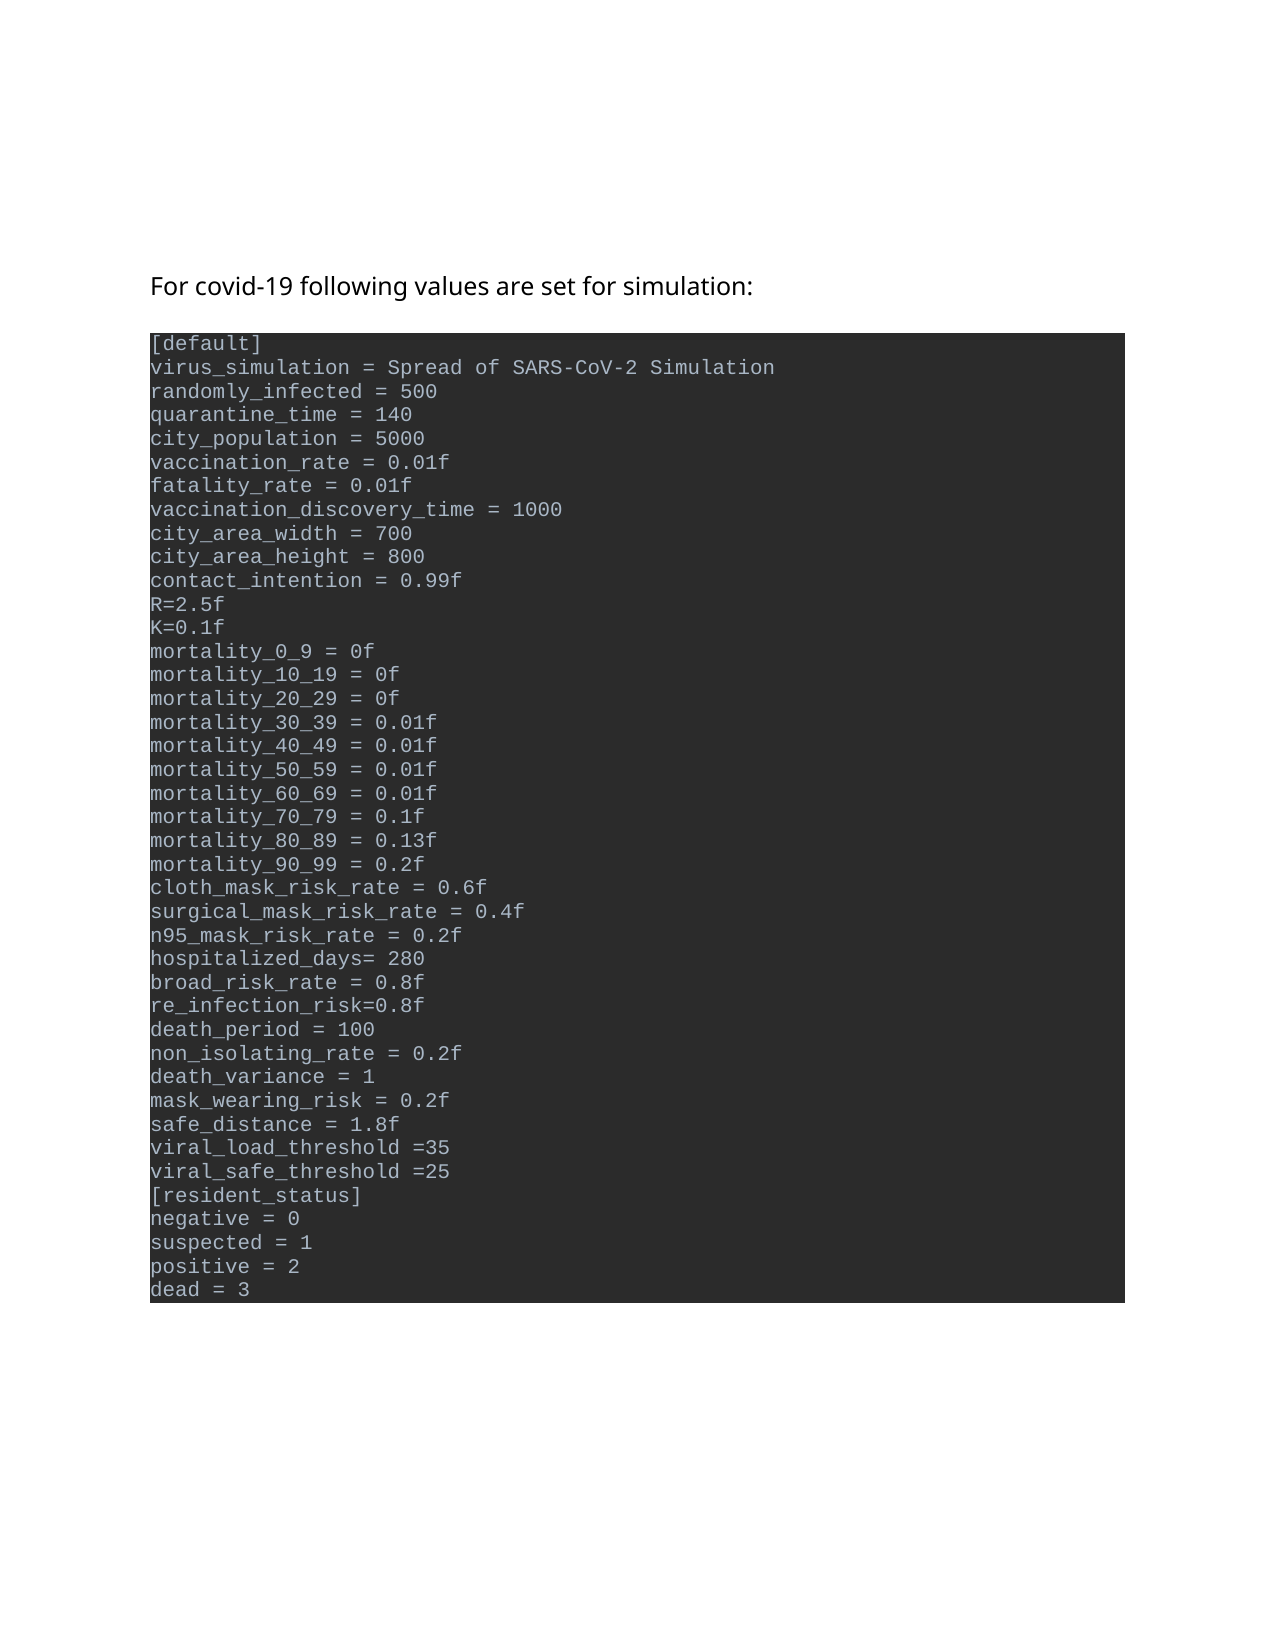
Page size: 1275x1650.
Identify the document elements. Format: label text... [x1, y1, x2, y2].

text For covid-19 following values are set for simulation: [150, 268, 1125, 302]
text [default] virus_simulation = Spread of SARS-CoV-2 Simulation randomly_infected = 500 quarantine_time = 140 city_population = 5000 vaccination_rate = 0.01f fatality_rate = 0.01f vaccination_discovery_time = 1000 city_area_width = 700 city_area_height = 800 contact_intention = 0.99f R=2.5f K=0.1f mortality_0_9 = 0f mortality_10_19 = 0f mortality_20_29 = 0f mortality_30_39 = 0.01f mortality_40_49 = 0.01f mortality_50_59 = 0.01f mortality_60_69 = 0.01f mortality_70_79 = 0.1f mortality_80_89 = 0.13f mortality_90_99 = 0.2f cloth_mask_risk_rate = 0.6f surgical_mask_risk_rate = 0.4f n95_mask_risk_rate = 0.2f hospitalized_days= 280 broad_risk_rate = 0.8f re_infection_risk=0.8f death_period = 100 non_isolating_rate = 0.2f death_variance = 1 mask_wearing_risk = 0.2f safe_distance = 1.8f viral_load_threshold =35 viral_safe_threshold =25 [resident_status] negative = 0 suspected = 1 positive = 2 dead = 3 [150, 333, 1125, 1303]
